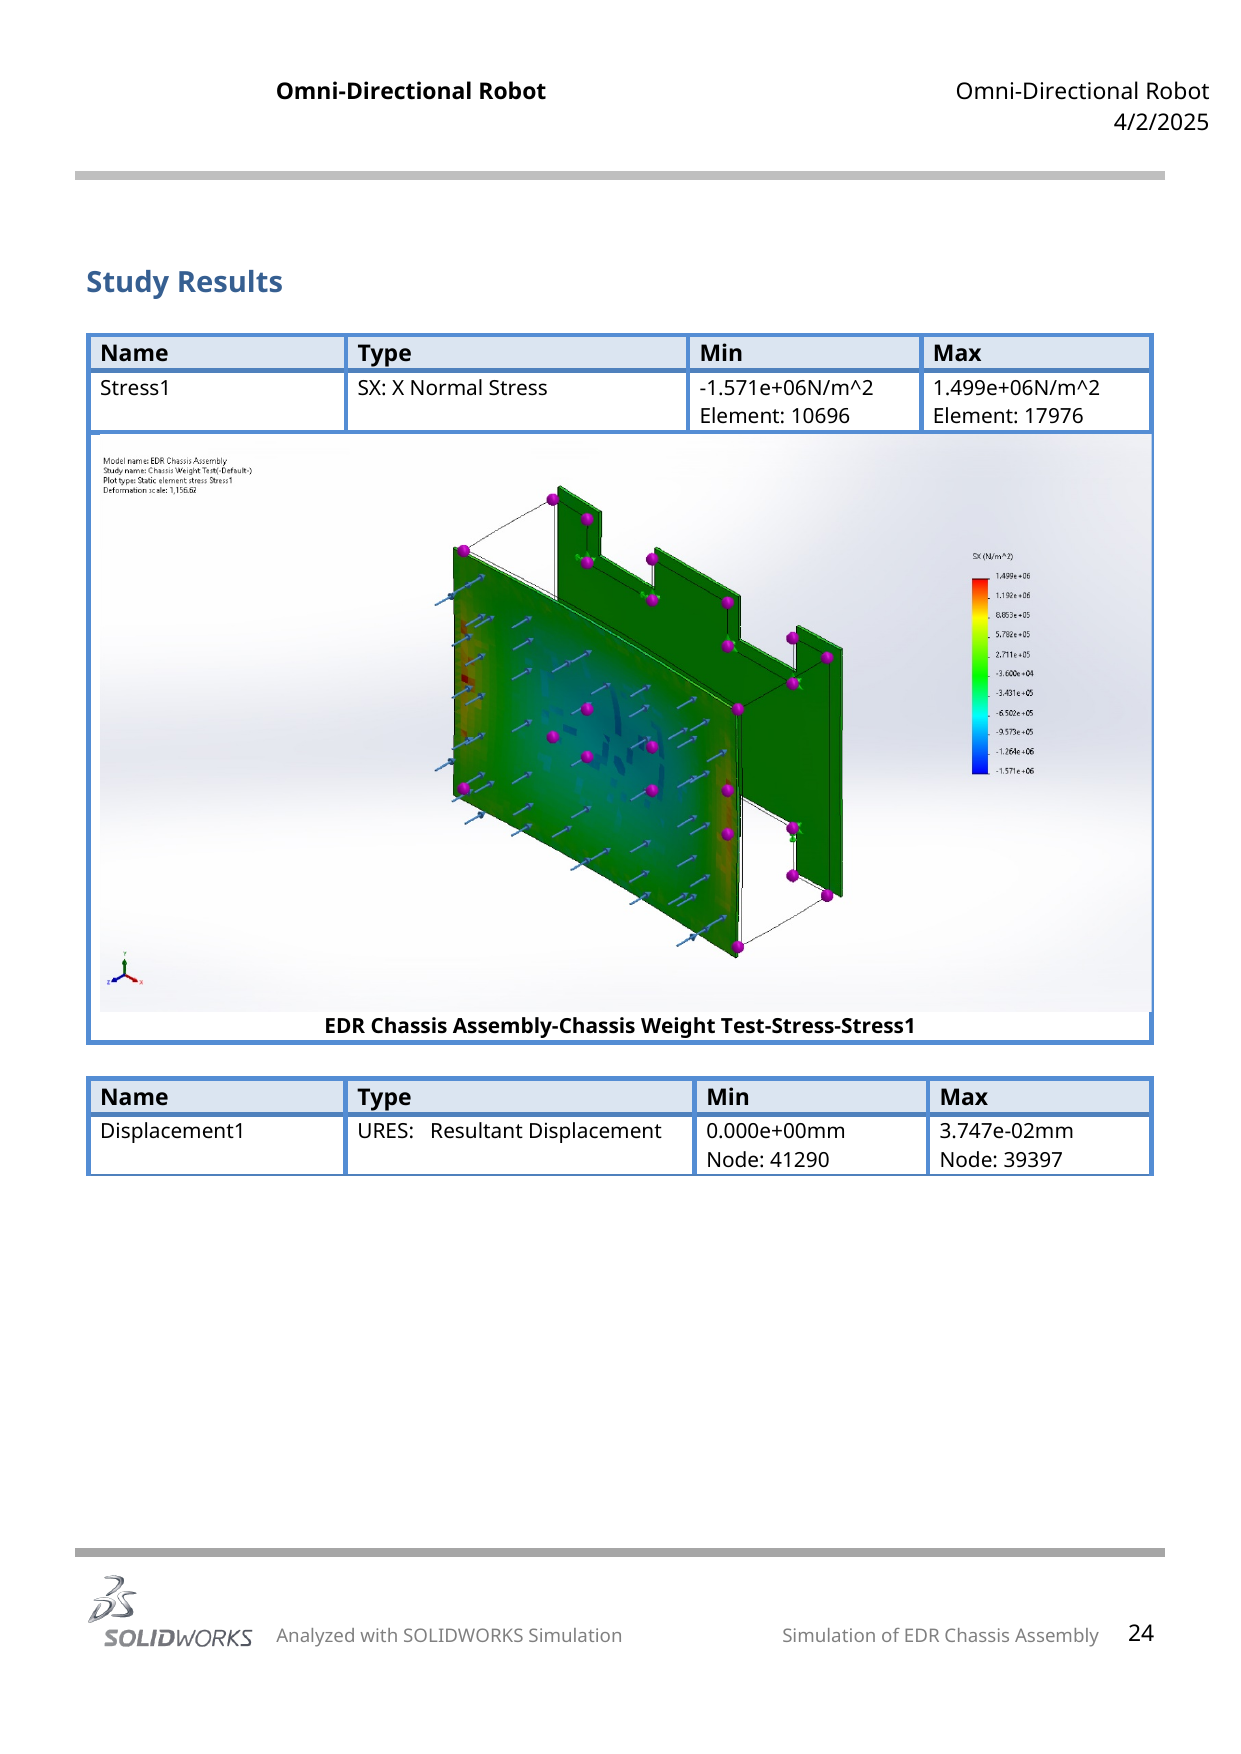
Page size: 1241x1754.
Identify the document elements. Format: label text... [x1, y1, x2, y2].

picture [86, 1557, 254, 1648]
table_header Study Results [75, 211, 1165, 1176]
picture [100, 434, 1152, 1012]
